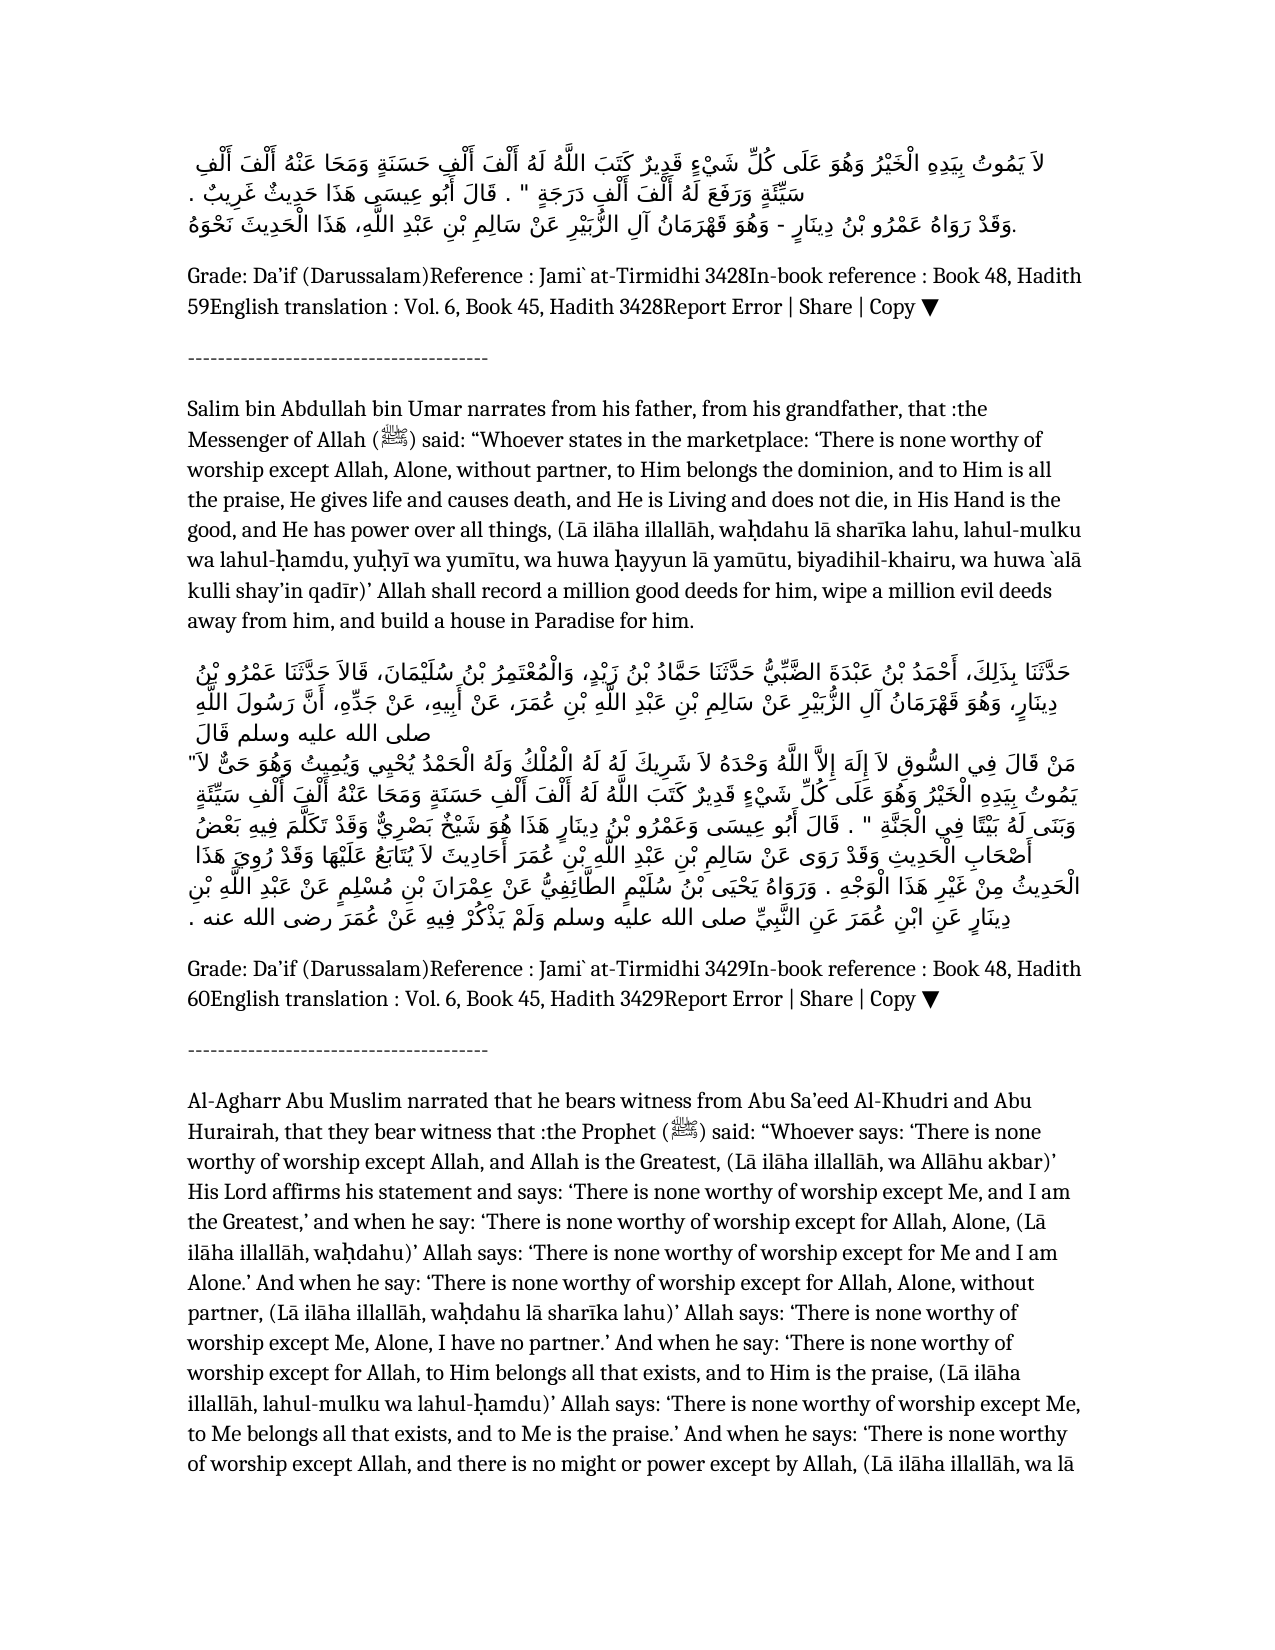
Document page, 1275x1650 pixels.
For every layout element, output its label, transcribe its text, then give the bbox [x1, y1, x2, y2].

text Salim bin Abdullah bin Umar narrates from his father, from his grandfather, that :the Messenger of Allah (ﷺ) said: “Whoever states in the marketplace: ‘There is none worthy of worship except Allah, Alone, without partner, to Him belongs the dominion, and to Him is all the praise, He gives life and causes death, and He is Living and does not die, in His Hand is the good, and He has power over all things, (Lā ilāha illallāh, waḥdahu lā sharīka lahu, lahul-mulku wa lahul-ḥamdu, yuḥyī wa yumītu, wa huwa ḥayyun lā yamūtu, biyadihil-khairu, wa huwa `alā kulli shay’in qadīr)’ Allah shall record a million good deeds for him, wipe a million evil deeds away from him, and build a house in Paradise for him. [187, 396, 1087, 634]
text حَدَّثَنَا بِذَلِكَ، أَحْمَدُ بْنُ عَبْدَةَ الضَّبِّيُّ حَدَّثَنَا حَمَّادُ بْنُ زَيْدٍ، وَالْمُعْتَمِرُ بْنُ سُلَيْمَانَ، قَالاَ حَدَّثَنَا عَمْرُو بْنُ دِينَارٍ، وَهُوَ قَهْرَمَانُ آلِ الزُّبَيْرِ عَنْ سَالِمِ بْنِ عَبْدِ اللَّهِ بْنِ عُمَرَ، عَنْ أَبِيهِ، عَنْ جَدِّهِ، أَنَّ رَسُولَ اللَّهِ صلى الله عليه وسلم قَالَ ‏ "‏ مَنْ قَالَ فِي السُّوقِ لاَ إِلَهَ إِلاَّ اللَّهُ وَحْدَهُ لاَ شَرِيكَ لَهُ لَهُ الْمُلْكُ وَلَهُ الْحَمْدُ يُحْيِي وَيُمِيتُ وَهُوَ حَىٌّ لاَ يَمُوتُ بِيَدِهِ الْخَيْرُ وَهُوَ عَلَى كُلِّ شَيْءٍ قَدِيرٌ كَتَبَ اللَّهُ لَهُ أَلْفَ أَلْفِ حَسَنَةٍ وَمَحَا عَنْهُ أَلْفَ أَلْفِ سَيِّئَةٍ وَبَنَى لَهُ بَيْتًا فِي الْجَنَّةِ ‏"‏ ‏.‏ قَالَ أَبُو عِيسَى وَعَمْرُو بْنُ دِينَارٍ هَذَا هُوَ شَيْخٌ بَصْرِيٌّ وَقَدْ تَكَلَّمَ فِيهِ بَعْضُ أَصْحَابِ الْحَدِيثِ وَقَدْ رَوَى عَنْ سَالِمِ بْنِ عَبْدِ اللَّهِ بْنِ عُمَرَ أَحَادِيثَ لاَ يُتَابَعُ عَلَيْهَا وَقَدْ رُوِيَ هَذَا الْحَدِيثُ مِنْ غَيْرِ هَذَا الْوَجْهِ ‏.‏ وَرَوَاهُ يَحْيَى بْنُ سُلَيْمٍ الطَّائِفِيُّ عَنْ عِمْرَانَ بْنِ مُسْلِمٍ عَنْ عَبْدِ اللَّهِ بْنِ دِينَارٍ عَنِ ابْنِ عُمَرَ عَنِ النَّبِيِّ صلى الله عليه وسلم وَلَمْ يَذْكُرْ فِيهِ عَنْ عُمَرَ رضى الله عنه ‏.‏ [187, 659, 1087, 931]
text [187, 150, 1087, 238]
text ---------------------------------------- [187, 344, 1087, 371]
text Grade: Da’if (Darussalam)Reference : Jami` at-Tirmidhi 3429In-book reference : Book 48, Hadith 60English translation : Vol. 6, Book 45, Hadith 3429Report Error | Share | Copy ▼ [187, 955, 1087, 1012]
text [187, 1088, 1087, 1477]
text Grade: Da’if (Darussalam)Reference : Jami` at-Tirmidhi 3428In-book reference : Book 48, Hadith 59English translation : Vol. 6, Book 45, Hadith 3428Report Error | Share | Copy ▼ [187, 263, 1087, 320]
text ---------------------------------------- [187, 1037, 1087, 1063]
